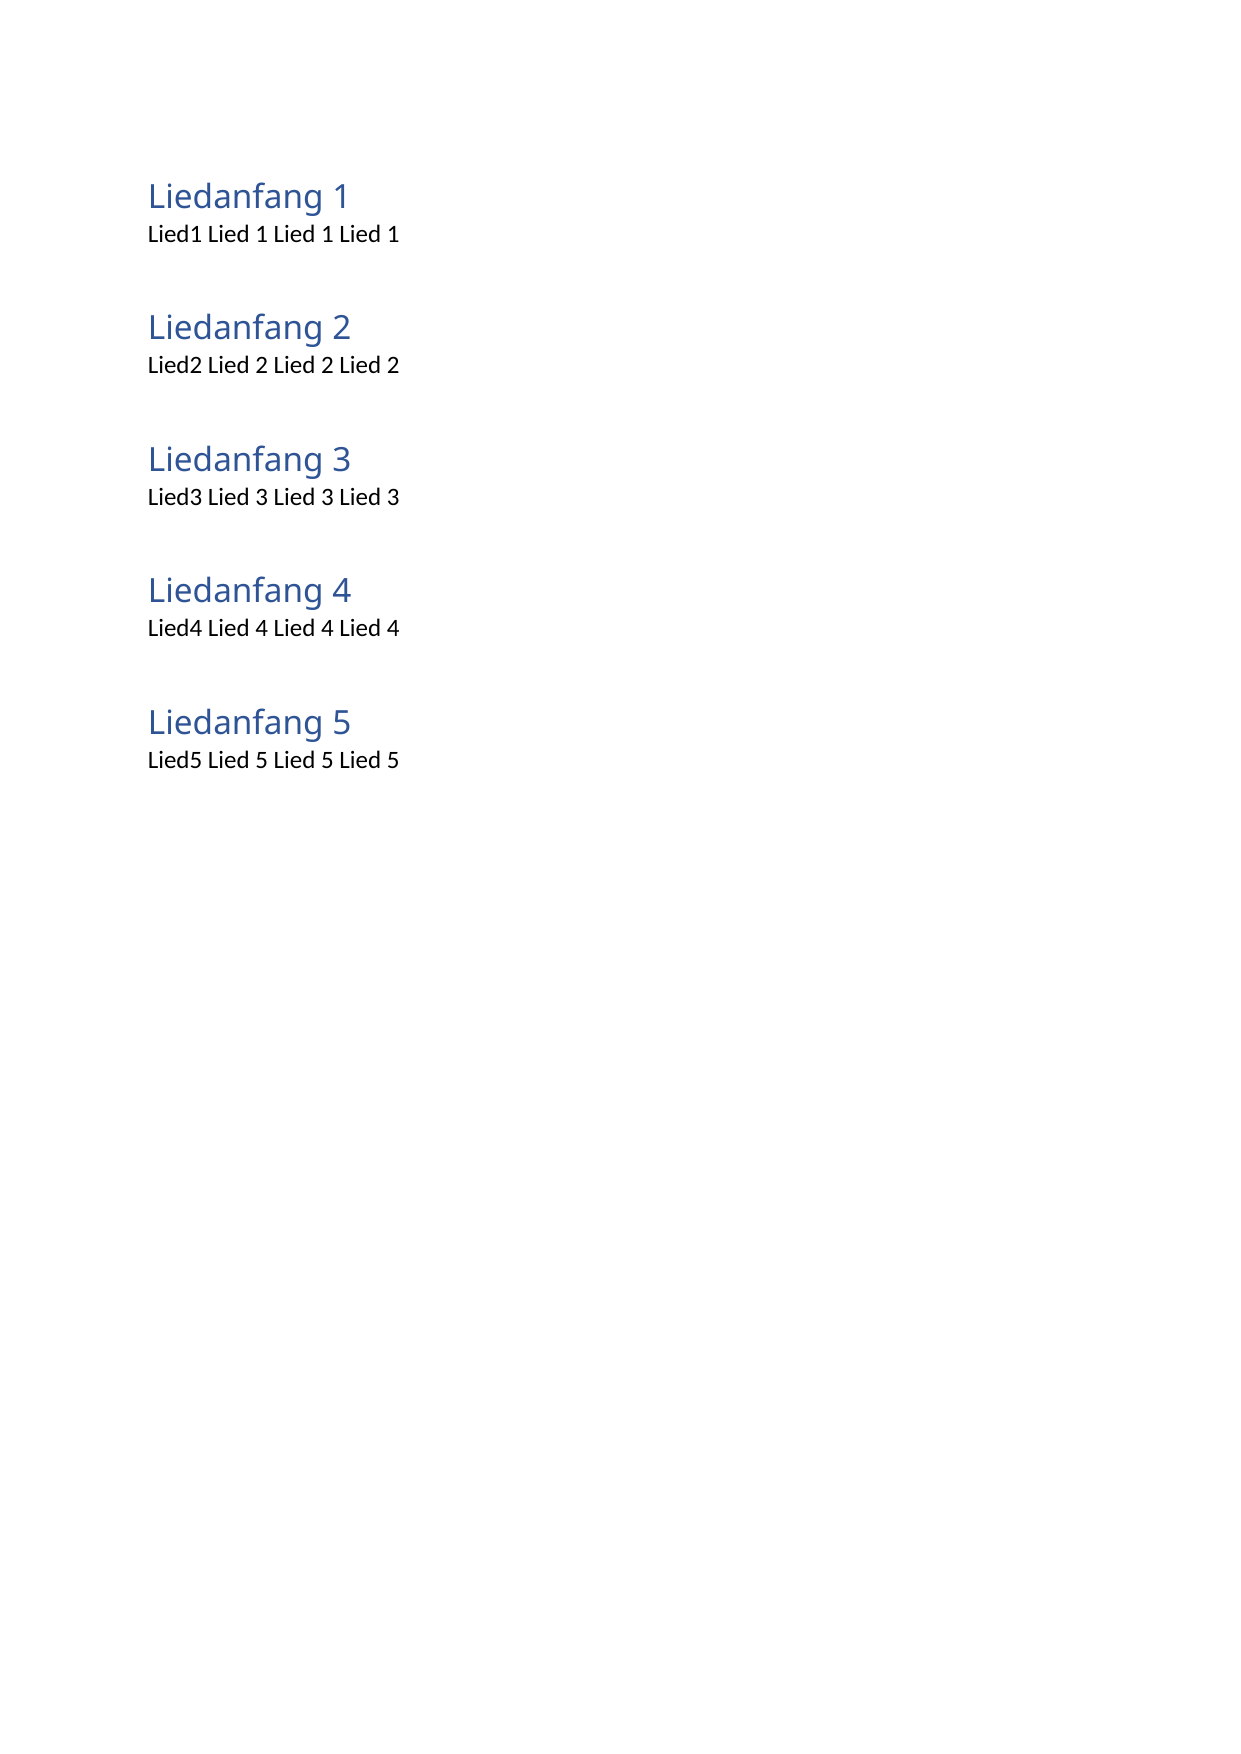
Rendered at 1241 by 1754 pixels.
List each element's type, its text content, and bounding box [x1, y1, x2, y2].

text Lied5 Lied 5 Lied 5 Lied 5 [148, 744, 1093, 774]
subtitle Liedanfang 4 [148, 567, 1093, 612]
subtitle Liedanfang 3 [148, 436, 1093, 481]
text Lied4 Lied 4 Lied 4 Lied 4 [148, 612, 1093, 643]
subtitle Liedanfang 1 [148, 173, 1093, 218]
subtitle Liedanfang 2 [148, 304, 1093, 349]
text Lied1 Lied 1 Lied 1 Lied 1 [148, 218, 1093, 248]
text Lied3 Lied 3 Lied 3 Lied 3 [148, 481, 1093, 511]
text Lied2 Lied 2 Lied 2 Lied 2 [148, 349, 1093, 380]
subtitle Liedanfang 5 [148, 698, 1093, 744]
